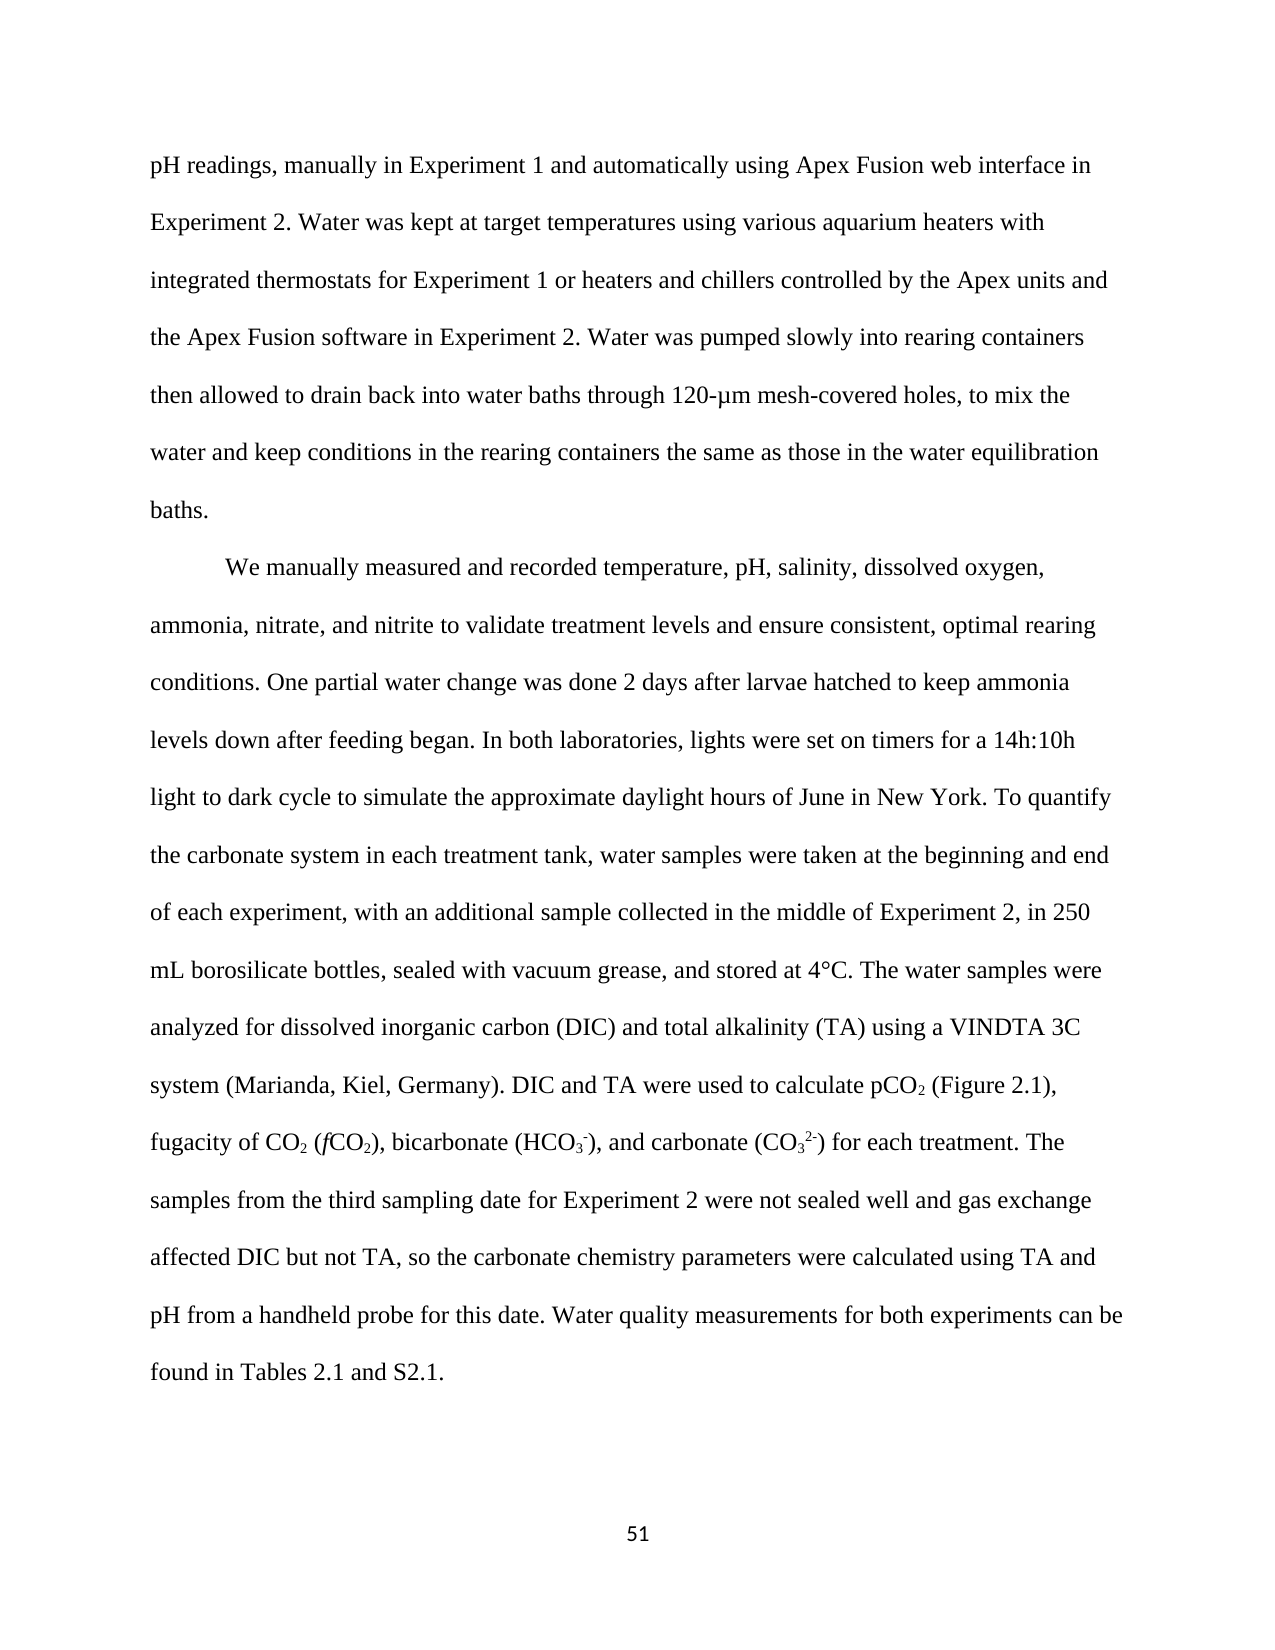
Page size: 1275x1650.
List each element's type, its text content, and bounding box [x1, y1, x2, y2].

text We manually measured and recorded temperature, pH, salinity, dissolved oxygen, ammonia, nitrate, and nitrite to validate treatment levels and ensure consistent, optimal rearing conditions. One partial water change was done 2 days after larvae hatched to keep ammonia levels down after feeding began. In both laboratories, lights were set on timers for a 14h:10h light to dark cycle to simulate the approximate daylight hours of June in New York. To quantify the carbonate system in each treatment tank, water samples were taken at the beginning and end of each experiment, with an additional sample collected in the middle of Experiment 2, in 250 mL borosilicate bottles, sealed with vacuum grease, and stored at 4°C. The water samples were analyzed for dissolved inorganic carbon (DIC) and total alkalinity (TA) using a VINDTA 3C system (Marianda, Kiel, Germany). DIC and TA were used to calculate pCO2 (Figure 2.1), fugacity of CO2 (fCO2), bicarbonate (HCO3-), and carbonate (CO32-) for each treatment. The samples from the third sampling date for Experiment 2 were not sealed well and gas exchange affected DIC but not TA, so the carbonate chemistry parameters were calculated using TA and pH from a handheld probe for this date. Water quality measurements for both experiments can be found in Tables 2.1 and S2.1. [150, 552, 1125, 1386]
